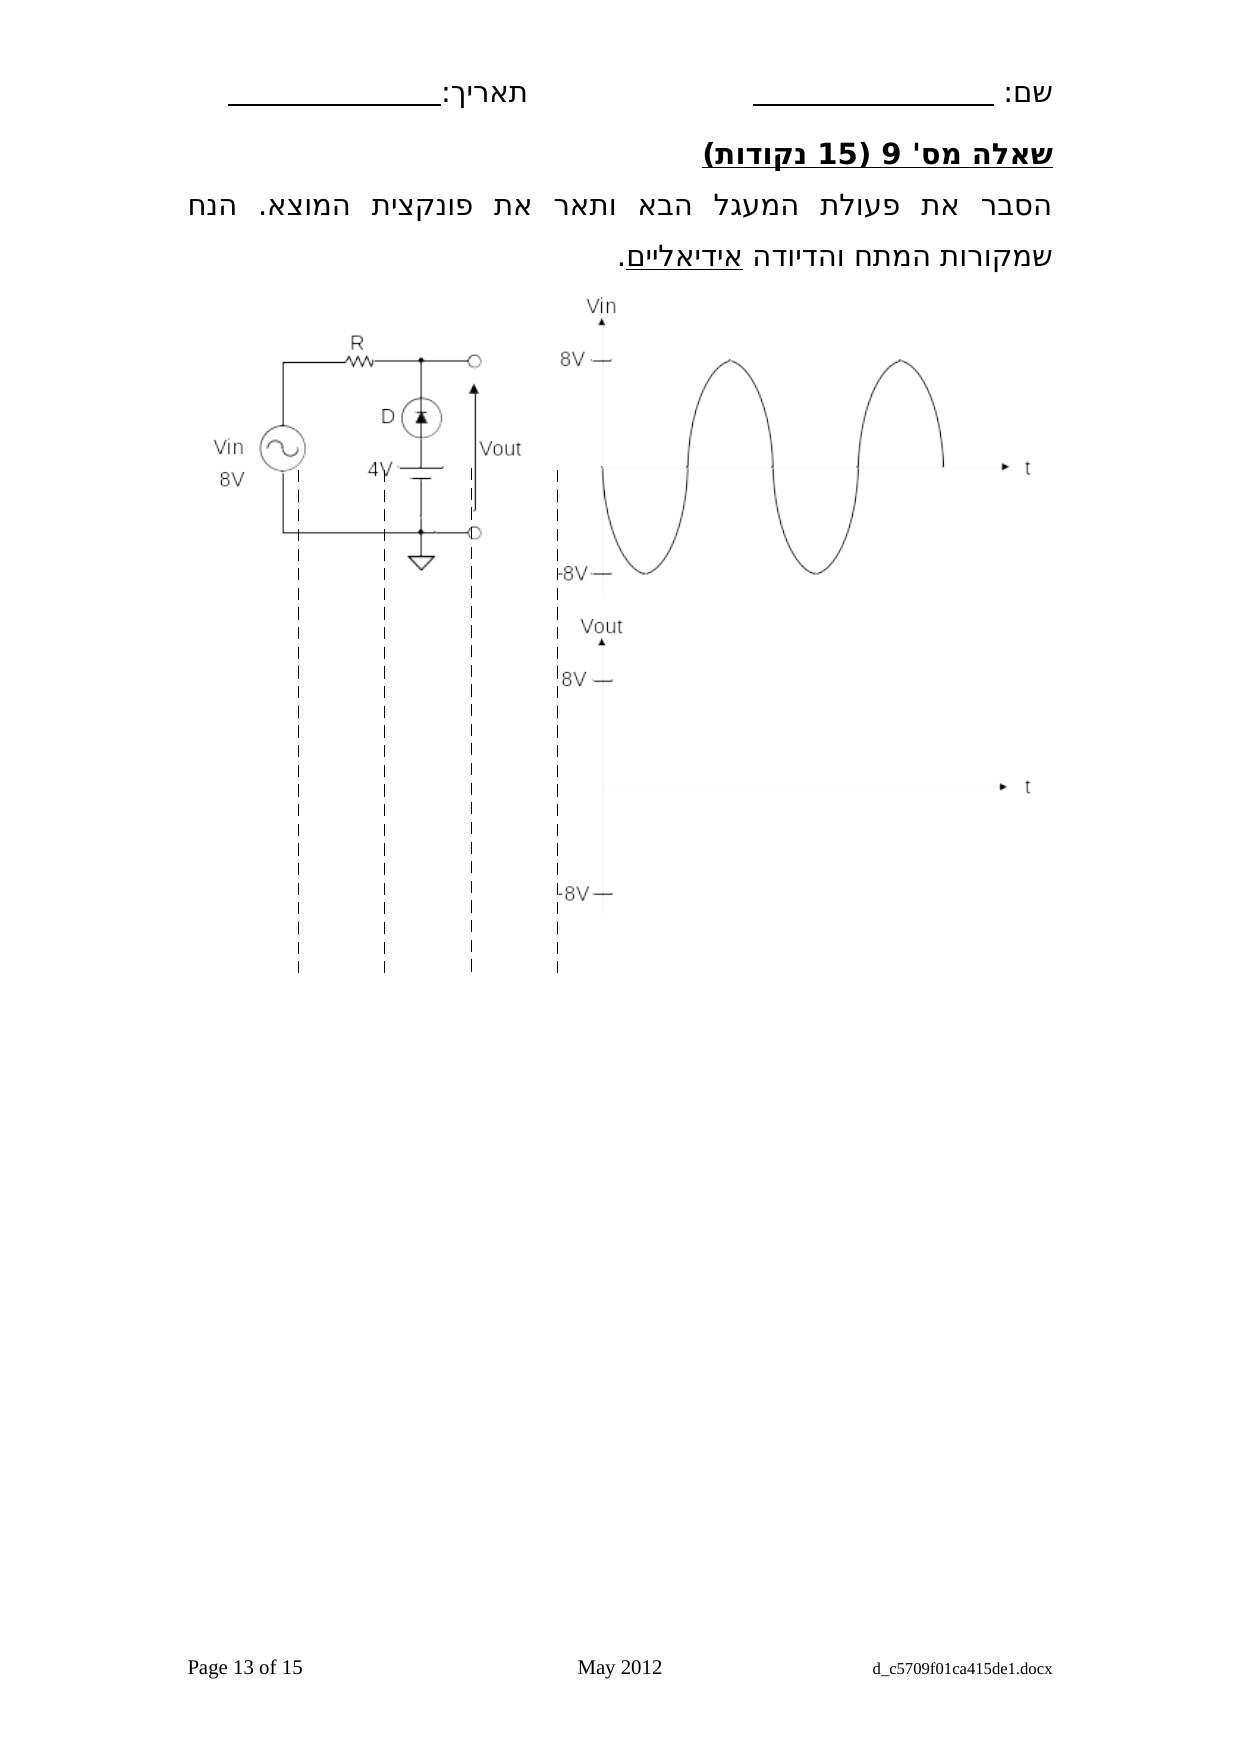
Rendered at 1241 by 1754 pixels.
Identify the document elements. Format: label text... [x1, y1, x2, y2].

text הסבר את פעולת המעגל הבא ותאר את פונקצית המוצא. הנח שמקורות המתח והדיודה אידיאליים. [187, 189, 1053, 273]
text שאלה מס' 9 (15 נקודות) [187, 138, 1053, 172]
